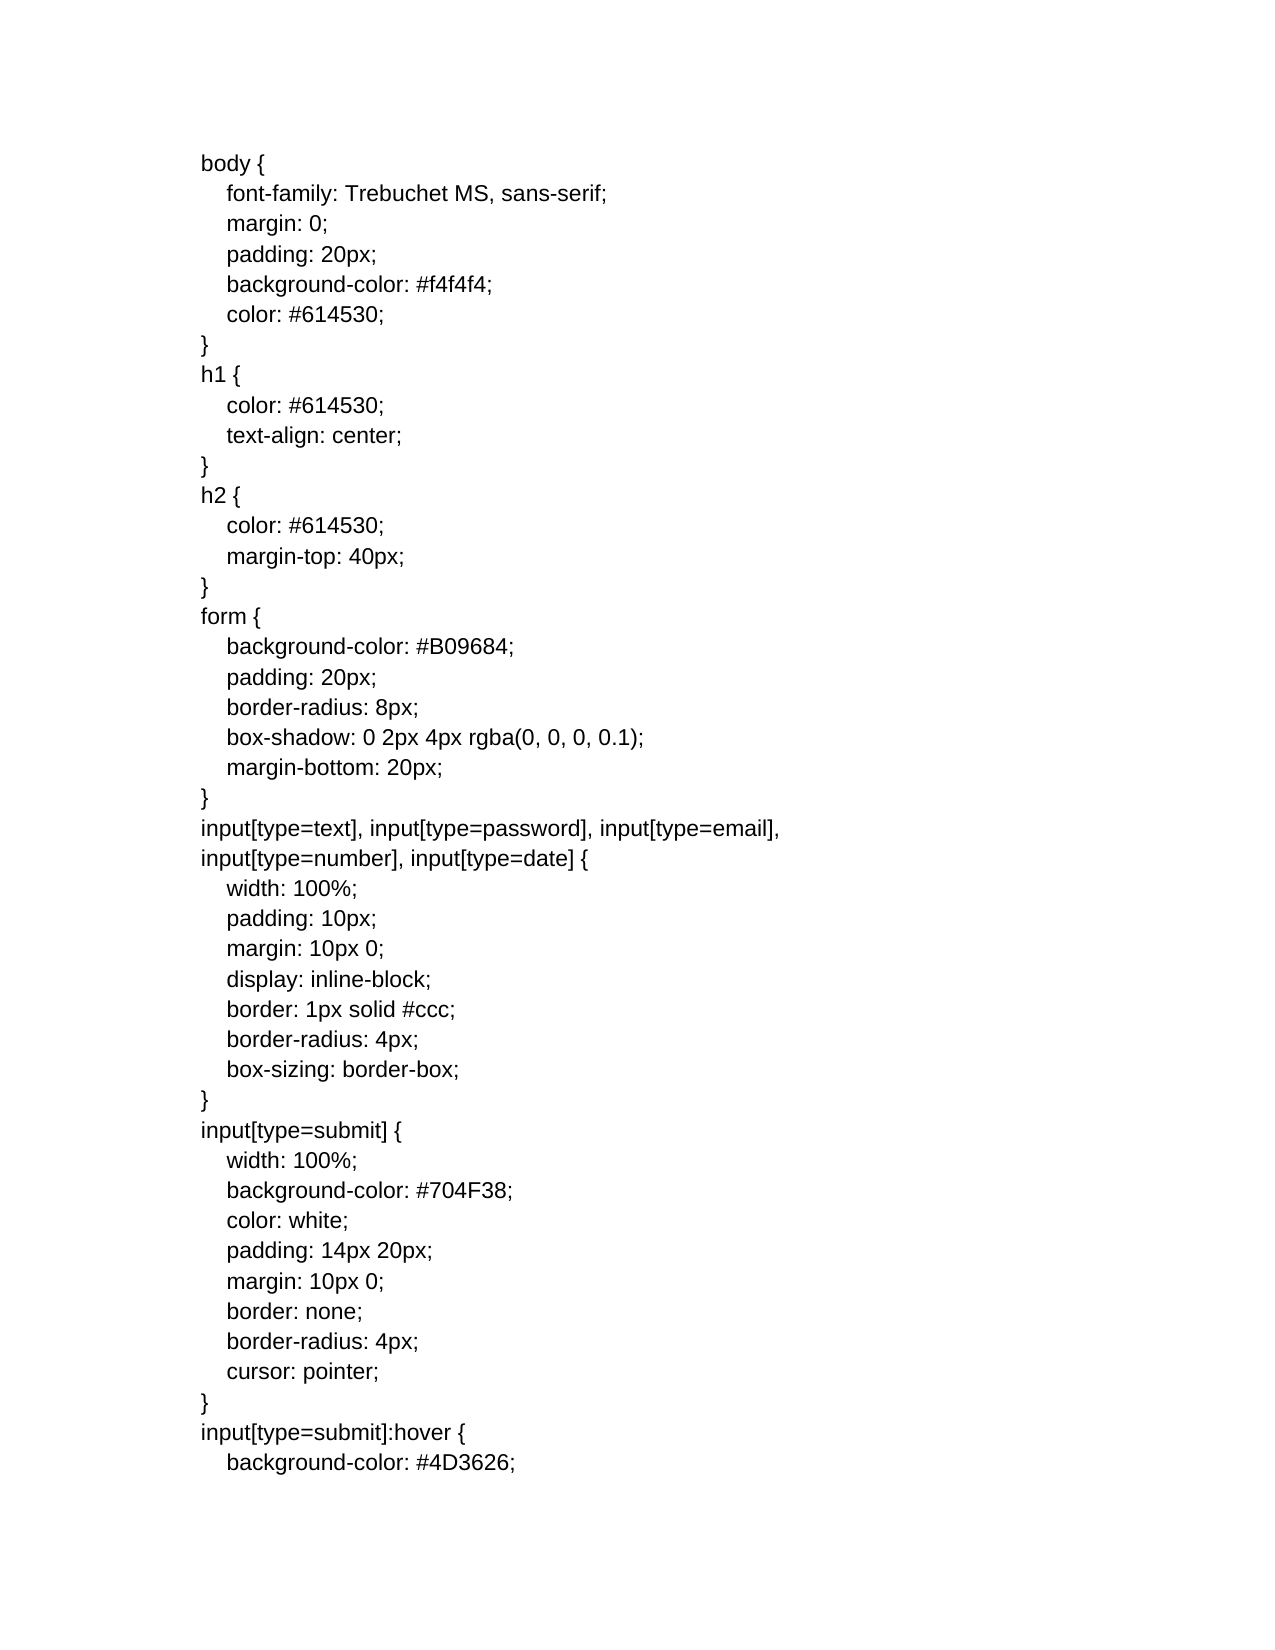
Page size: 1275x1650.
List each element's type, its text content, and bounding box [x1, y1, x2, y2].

text input[type=submit] { [150, 1117, 1125, 1143]
text cursor: pointer; [150, 1358, 1125, 1385]
text background-color: #f4f4f4; [150, 271, 1125, 297]
text width: 100%; [150, 875, 1125, 901]
text border: 1px solid #ccc; [150, 996, 1125, 1022]
text background-color: #4D3626; [150, 1449, 1125, 1475]
text border-radius: 4px; [150, 1328, 1125, 1354]
text margin: 10px 0; [150, 935, 1125, 962]
text } [150, 784, 1125, 811]
text h2 { [150, 482, 1125, 509]
text text-align: center; [150, 422, 1125, 448]
text input[type=text], input[type=password], input[type=email], [150, 814, 1125, 841]
text font-family: Trebuchet MS, sans-serif; [150, 180, 1125, 207]
text border-radius: 4px; [150, 1026, 1125, 1052]
text } [150, 331, 1125, 358]
text box-sizing: border-box; [150, 1056, 1125, 1083]
text } [150, 452, 1125, 478]
text border: none; [150, 1298, 1125, 1324]
text color: #614530; [150, 301, 1125, 327]
text color: #614530; [150, 512, 1125, 539]
text input[type=submit]:hover { [150, 1419, 1125, 1445]
text padding: 14px 20px; [150, 1237, 1125, 1264]
text color: #614530; [150, 392, 1125, 418]
text background-color: #B09684; [150, 633, 1125, 660]
text margin-top: 40px; [150, 543, 1125, 569]
text padding: 10px; [150, 905, 1125, 932]
text body { [150, 150, 1125, 176]
text margin: 10px 0; [150, 1268, 1125, 1294]
text margin-bottom: 20px; [150, 754, 1125, 781]
text box-shadow: 0 2px 4px rgba(0, 0, 0, 0.1); [150, 724, 1125, 750]
text padding: 20px; [150, 663, 1125, 690]
text } [150, 573, 1125, 599]
text input[type=number], input[type=date] { [150, 845, 1125, 871]
text border-radius: 8px; [150, 694, 1125, 720]
text color: white; [150, 1207, 1125, 1234]
text } [150, 1086, 1125, 1113]
text background-color: #704F38; [150, 1177, 1125, 1203]
text padding: 20px; [150, 241, 1125, 267]
text } [150, 1388, 1125, 1415]
text width: 100%; [150, 1147, 1125, 1173]
text h1 { [150, 361, 1125, 388]
text display: inline-block; [150, 966, 1125, 992]
text form { [150, 603, 1125, 629]
text margin: 0; [150, 210, 1125, 237]
